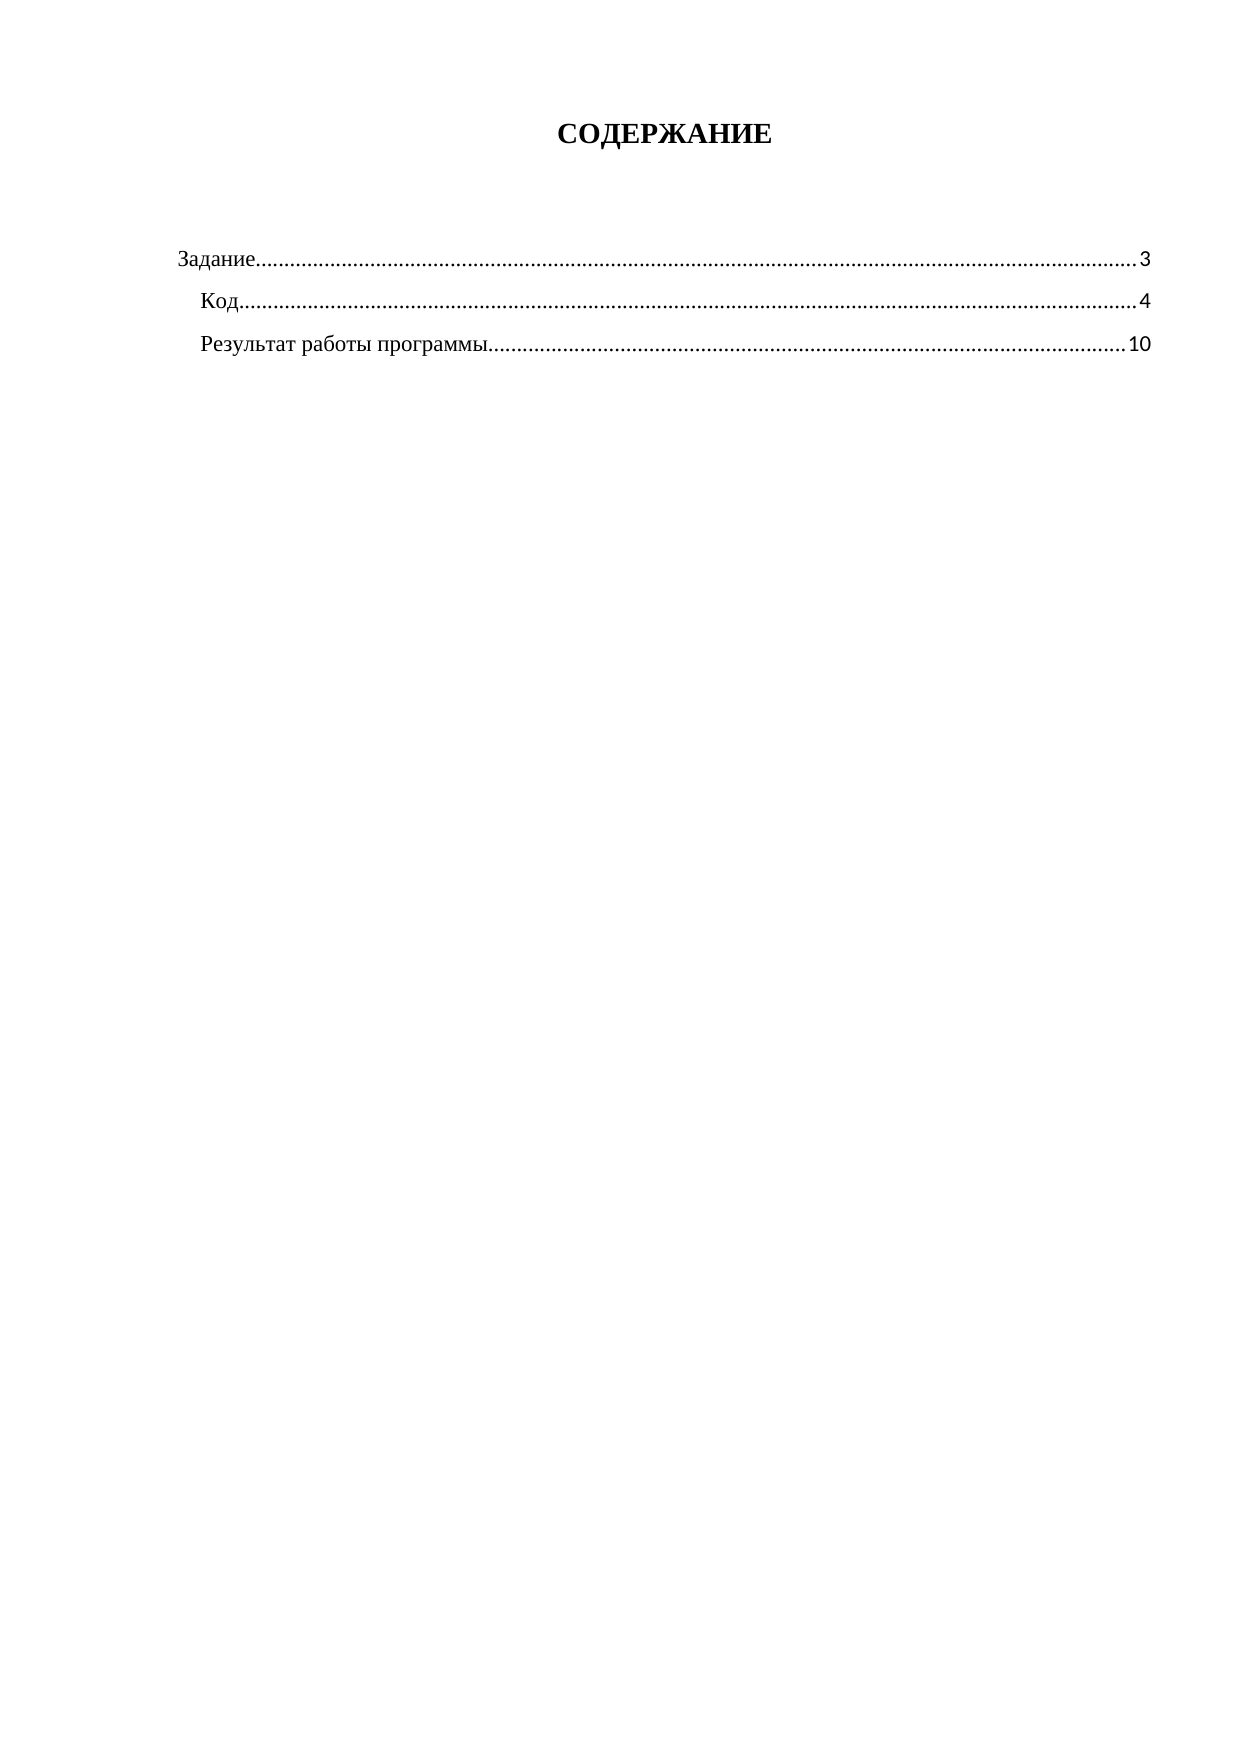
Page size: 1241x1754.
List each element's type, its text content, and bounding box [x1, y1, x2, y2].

subtitle СОДЕРЖАНИЕ [555, 116, 774, 149]
